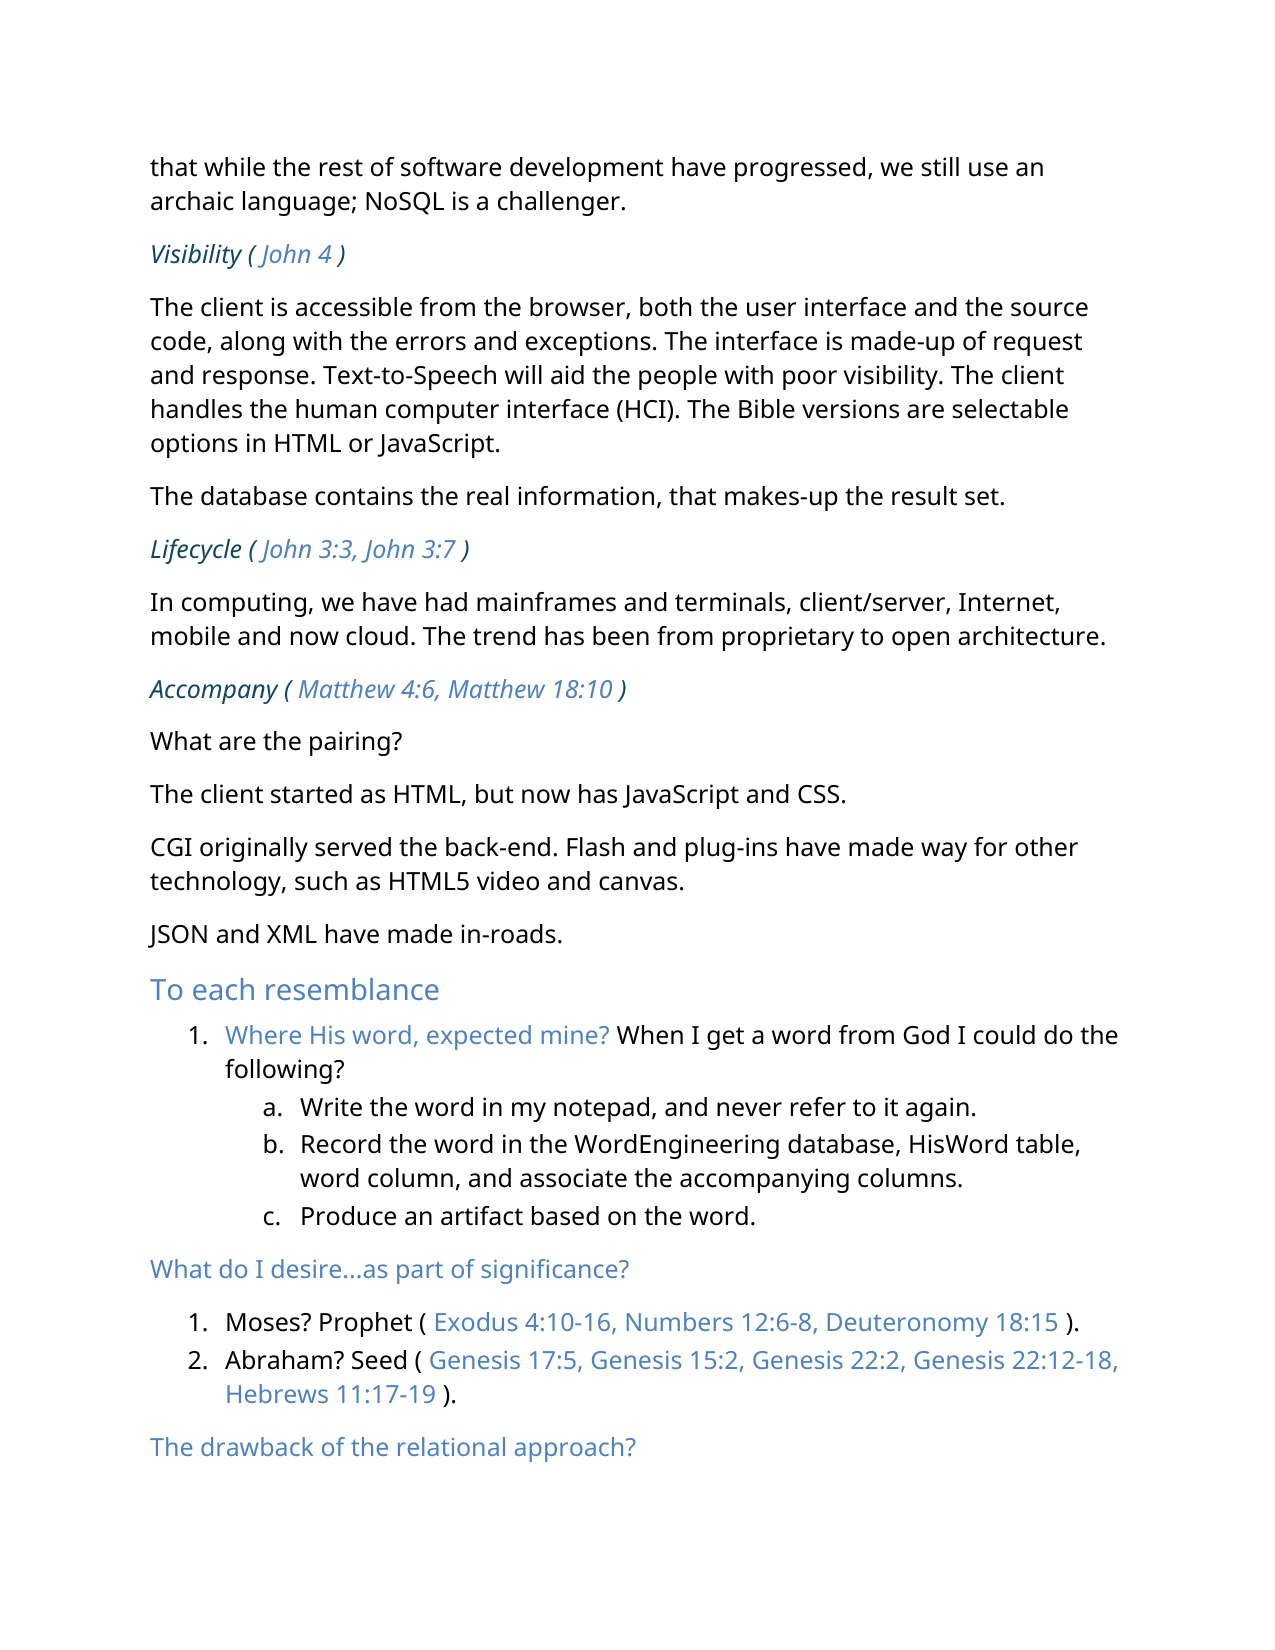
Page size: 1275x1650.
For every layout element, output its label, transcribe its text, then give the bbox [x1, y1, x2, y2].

subtitle Accompany ( Matthew 4:6, Matthew 18:10 ) [150, 671, 1125, 705]
list Moses? Prophet ( Exodus 4:10-16, Numbers 12:6-8, Deuteronomy 18:15 ). [187, 1304, 1125, 1339]
list Write the word in my notepad, and never refer to it again. [262, 1089, 1125, 1123]
subtitle Lifecycle ( John 3:3, John 3:7 ) [150, 532, 1125, 566]
text The drawback of the relational approach? [150, 1429, 1125, 1463]
text What are the pairing? [150, 724, 1125, 758]
text What do I desire...as part of significance? [150, 1252, 1125, 1286]
list Record the word in the WordEngineering database, HisWord table, word column, and associate the accompanying columns. [262, 1127, 1125, 1195]
text CGI originally served the back-end. Flash and plug-ins have made way for other technology, such as HTML5 video and canvas. [150, 830, 1125, 898]
subtitle Visibility ( John 4 ) [150, 237, 1125, 271]
text The client started as HTML, but now has JavaScript and CSS. [150, 777, 1125, 811]
list Abraham? Seed ( Genesis 17:5, Genesis 15:2, Genesis 22:2, Genesis 22:12-18, Hebrews 11:17-19 ). [187, 1342, 1125, 1411]
subtitle To each resemblance [150, 969, 1125, 1009]
text JSON and XML have made in-roads. [150, 917, 1125, 951]
list Where His word, expected mine? When I get a word from God I could do the following? [187, 1017, 1125, 1086]
list Produce an artifact based on the word. [262, 1199, 1125, 1233]
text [150, 150, 1125, 218]
text In computing, we have had mainframes and terminals, client/server, Internet, mobile and now cloud. The trend has been from proprietary to open architecture. [150, 584, 1125, 652]
text The database contains the real information, that makes-up the result set. [150, 479, 1125, 513]
